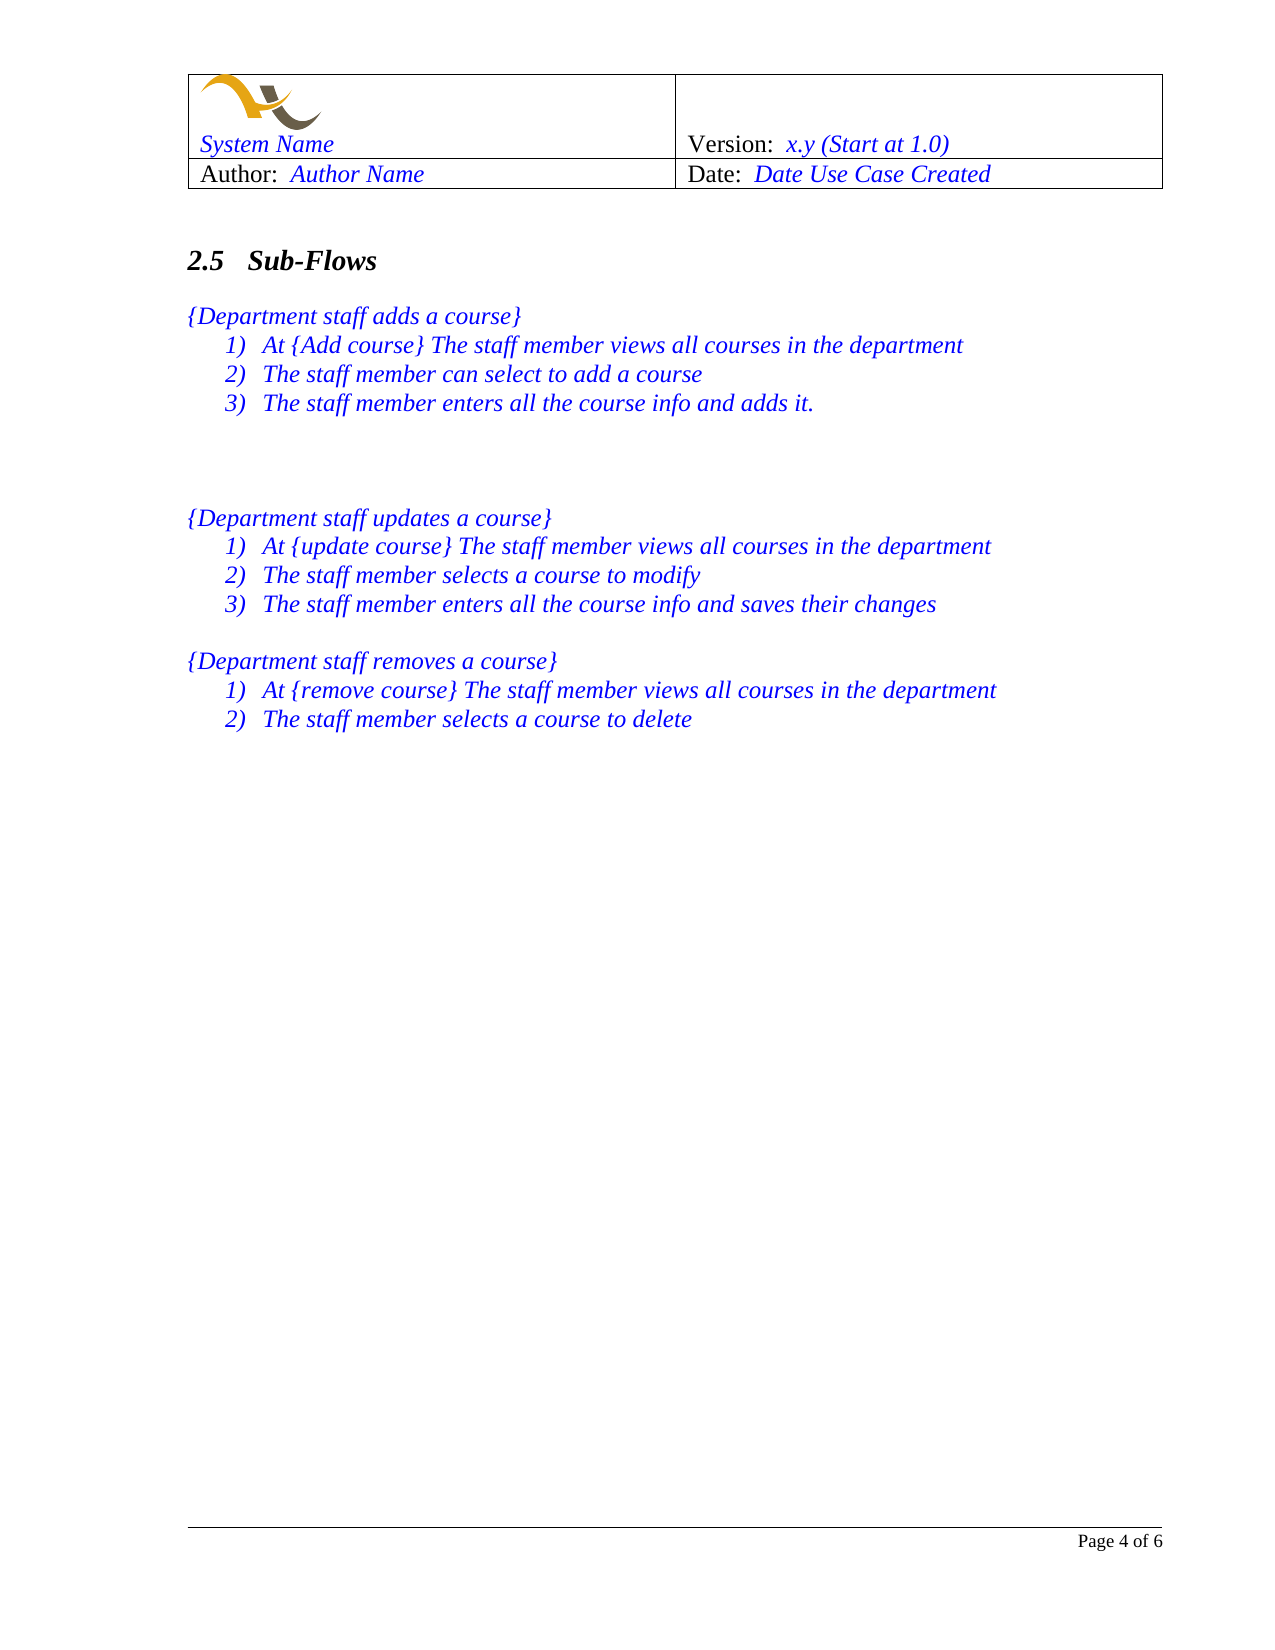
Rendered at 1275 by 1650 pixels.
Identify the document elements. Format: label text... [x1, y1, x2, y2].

text {Department staff removes a course} [187, 646, 1162, 675]
list The staff member can select to add a course [225, 359, 1162, 388]
list The staff member selects a course to modify [225, 560, 1162, 589]
text {Department staff adds a course} [187, 301, 1162, 330]
list The staff member enters all the course info and saves their changes [225, 589, 1162, 618]
list The staff member selects a course to delete [225, 704, 1162, 733]
list At {Add course} The staff member views all courses in the department [225, 330, 1162, 359]
text {Department staff updates a course} [187, 503, 1162, 531]
list At {update course} The staff member views all courses in the department [225, 531, 1162, 560]
subtitle Sub-Flows [187, 243, 1162, 276]
picture [200, 74, 322, 130]
list At {remove course} The staff member views all courses in the department [225, 675, 1162, 704]
list The staff member enters all the course info and adds it. [225, 388, 1162, 416]
